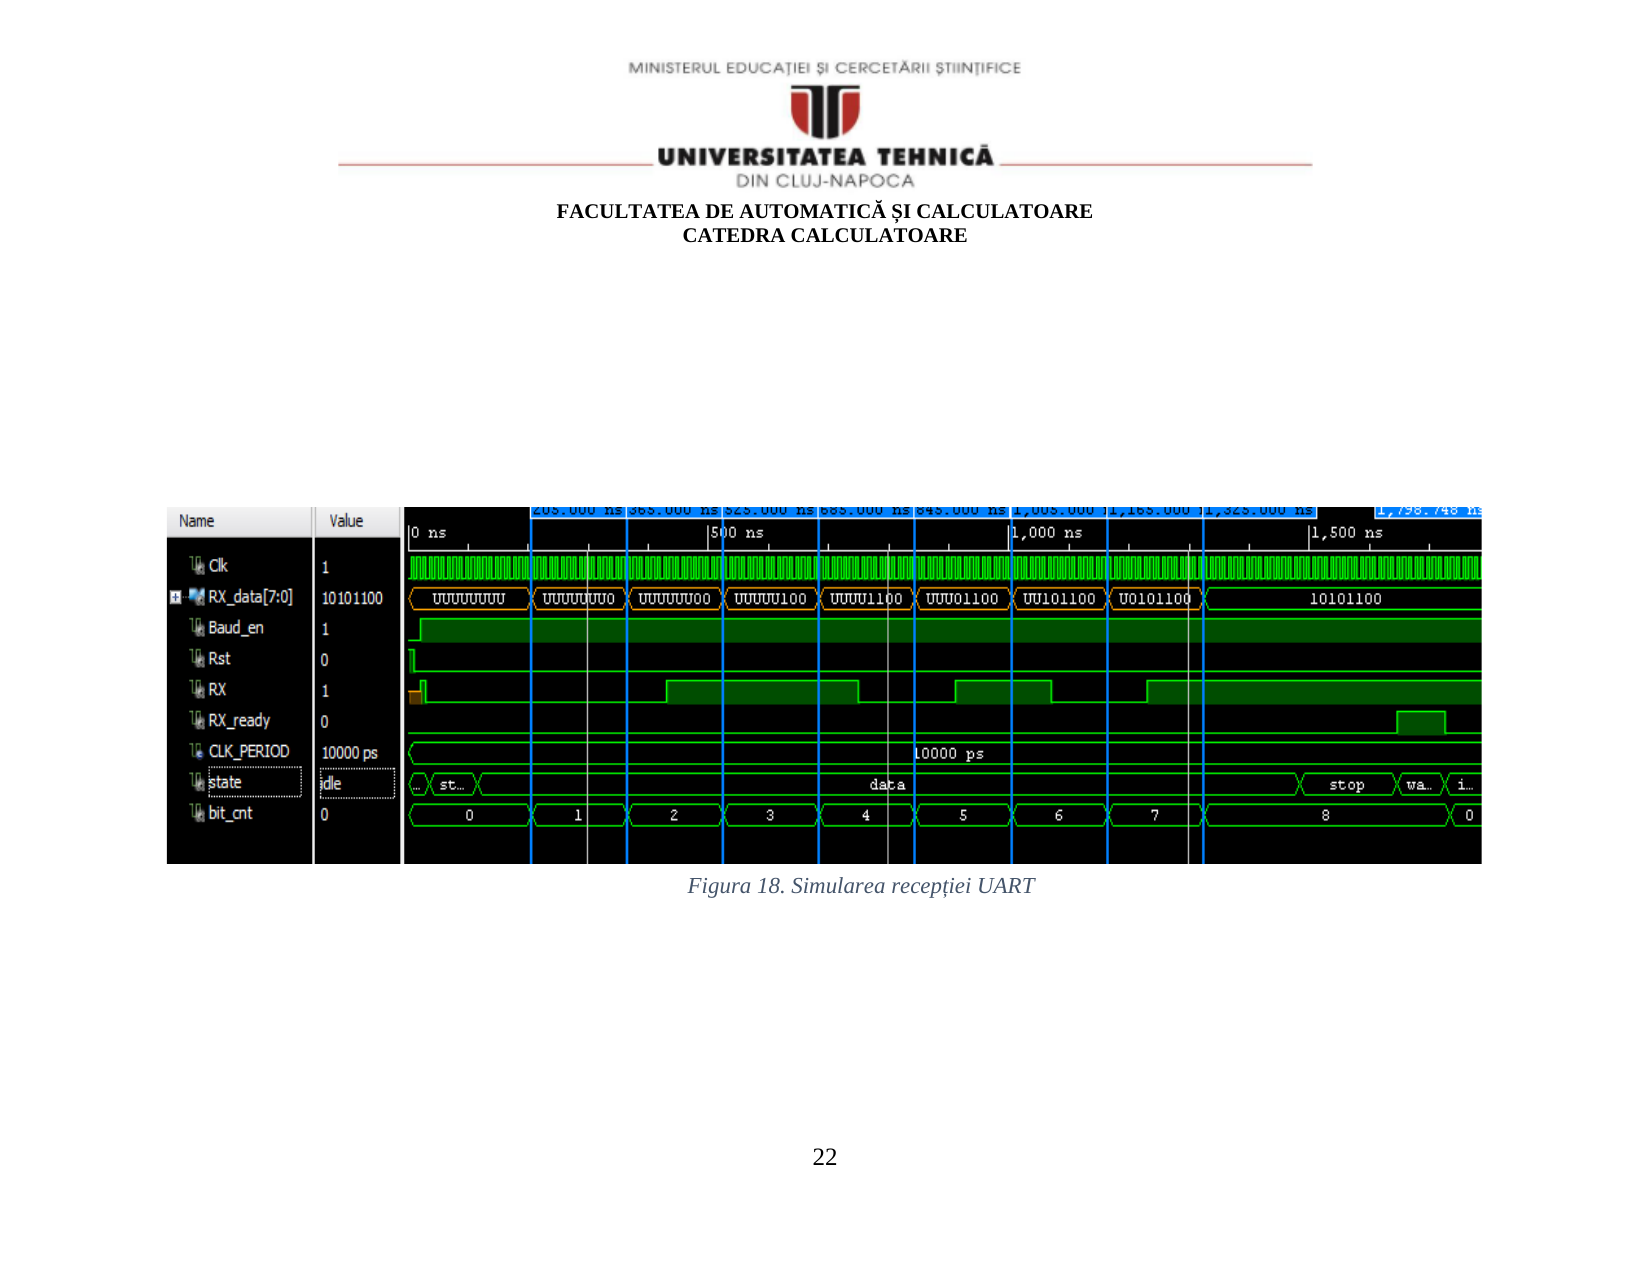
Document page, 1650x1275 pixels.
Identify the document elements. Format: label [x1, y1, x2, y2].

picture [166, 507, 1482, 864]
picture [337, 15, 1313, 199]
